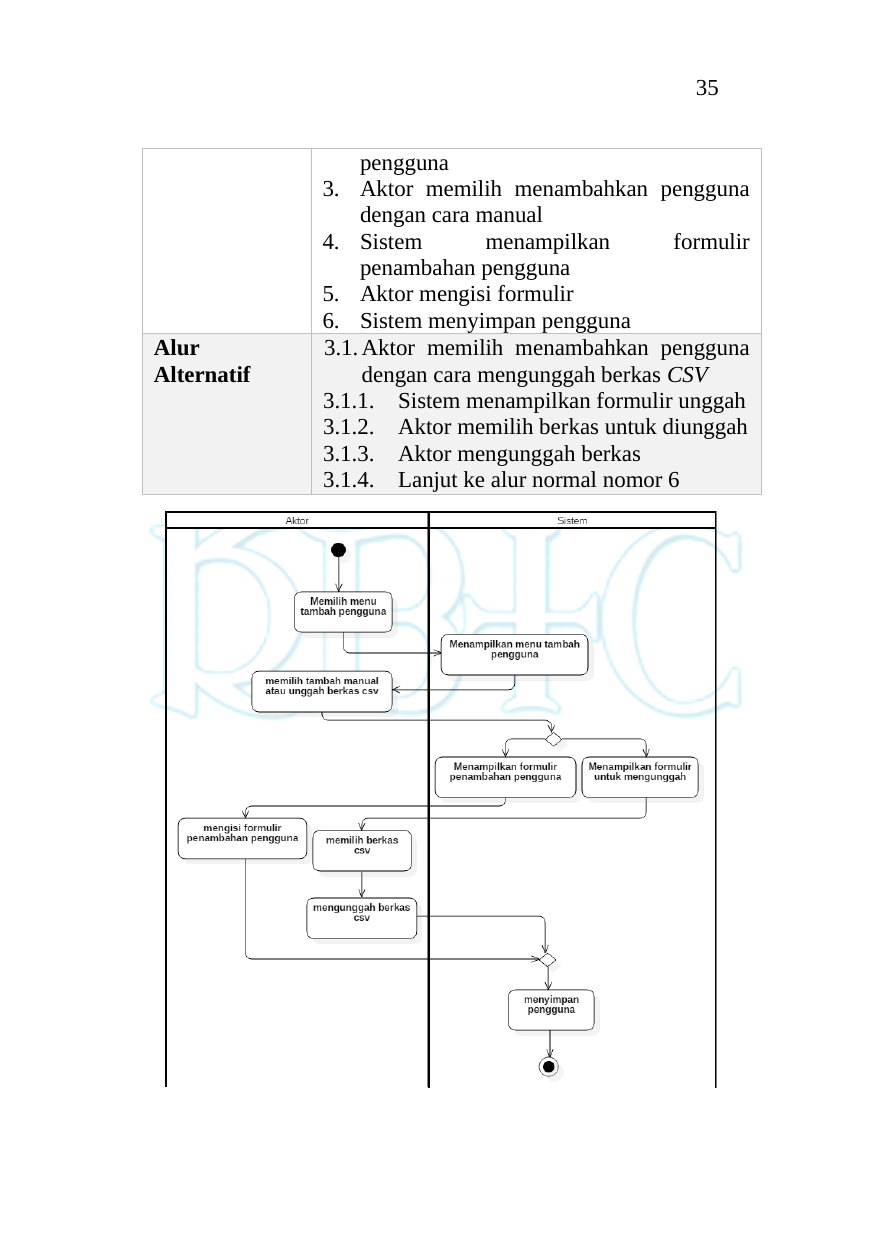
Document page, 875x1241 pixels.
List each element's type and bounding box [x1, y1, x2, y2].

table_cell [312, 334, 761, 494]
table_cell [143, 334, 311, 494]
picture [158, 504, 746, 1118]
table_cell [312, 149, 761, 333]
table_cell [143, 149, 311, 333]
